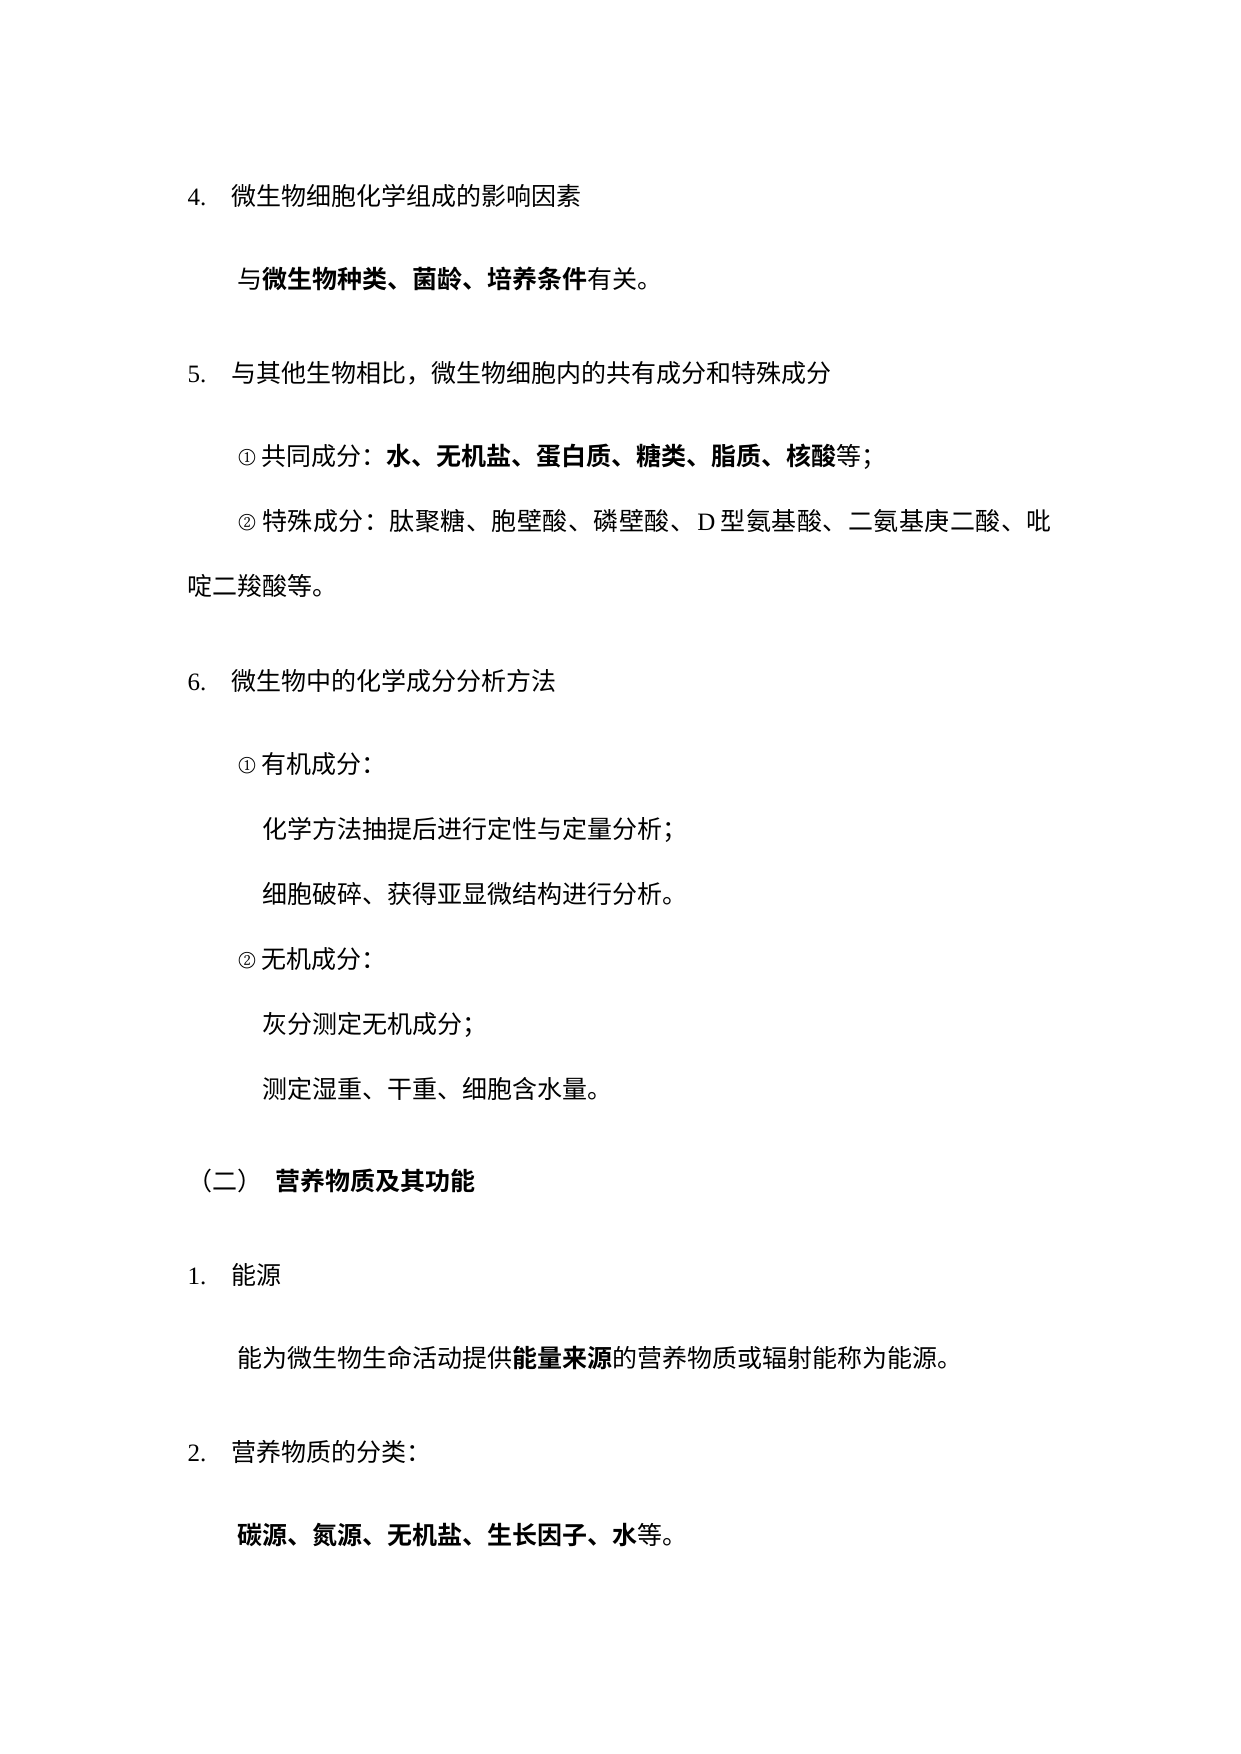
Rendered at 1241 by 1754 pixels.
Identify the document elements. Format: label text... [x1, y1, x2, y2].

text 灰分测定无机成分； [187, 990, 1053, 1055]
text 测定湿重、干重、细胞含水量。 [187, 1055, 1053, 1120]
text 细胞破碎、获得亚显微结构进行分析。 [187, 860, 1053, 925]
subtitle 能源 [187, 1241, 1053, 1306]
subtitle 微生物中的化学成分分析方法 [187, 647, 1053, 712]
subtitle 营养物质及其功能 [187, 1147, 1053, 1212]
subtitle 与其他生物相比，微生物细胞内的共有成分和特殊成分 [187, 339, 1053, 404]
text ②无机成分： [187, 925, 1053, 990]
text 碳源、氮源、无机盐、生长因子、水等。 [187, 1501, 1053, 1566]
text ①共同成分：水、无机盐、蛋白质、糖类、脂质、核酸等； [187, 422, 1053, 487]
subtitle 营养物质的分类： [187, 1418, 1053, 1483]
text 化学方法抽提后进行定性与定量分析； [187, 795, 1053, 860]
text 能为微生物生命活动提供能量来源的营养物质或辐射能称为能源。 [187, 1324, 1053, 1389]
text ①有机成分： [187, 730, 1053, 795]
subtitle 微生物细胞化学组成的影响因素 [187, 162, 1053, 227]
text 与微生物种类、菌龄、培养条件有关。 [187, 245, 1053, 310]
text ②特殊成分：肽聚糖、胞壁酸、磷壁酸、D型氨基酸、二氨基庚二酸、吡啶二羧酸等。 [187, 487, 1053, 617]
